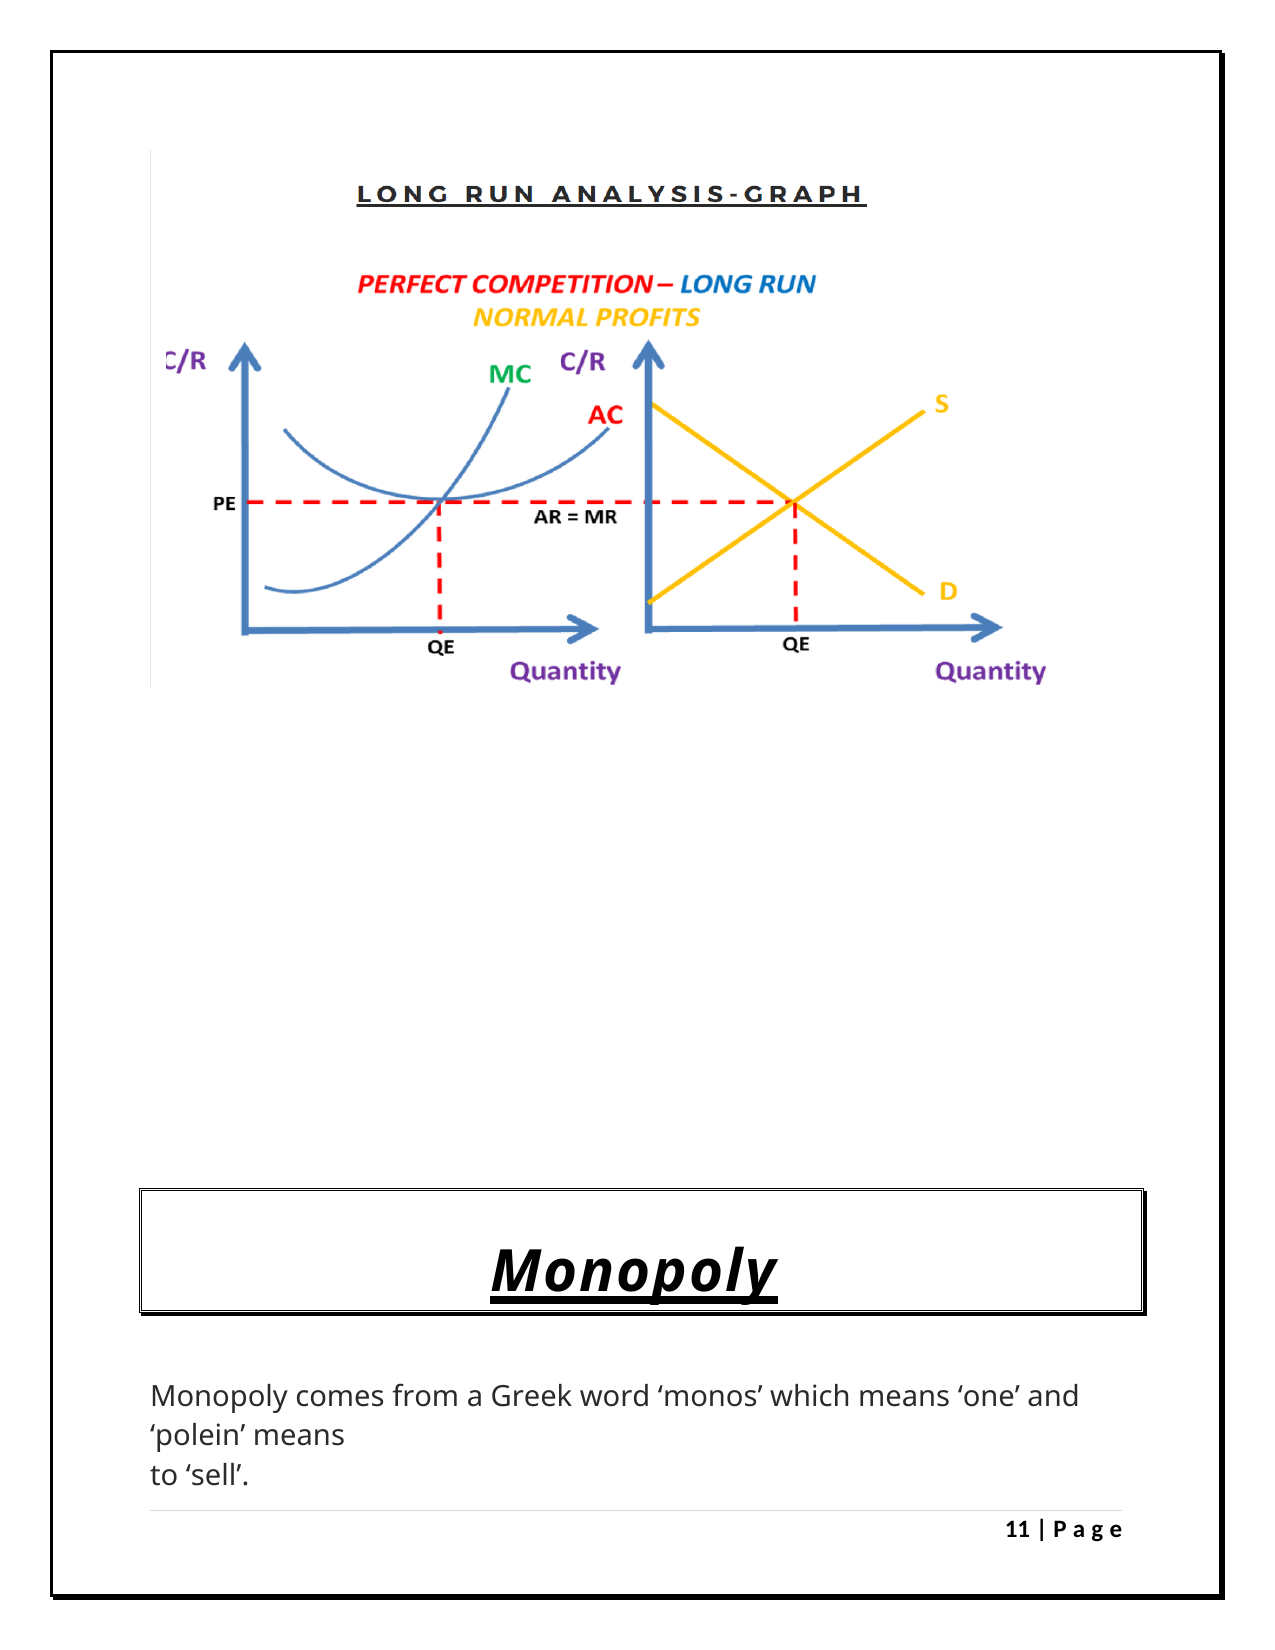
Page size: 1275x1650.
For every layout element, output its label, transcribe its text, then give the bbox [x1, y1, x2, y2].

text Monopoly comes from a Greek word ‘monos’ which means ‘one’ and ‘polein’ means [150, 1375, 1122, 1454]
picture [150, 150, 1047, 687]
text to ‘sell’. [150, 1454, 1122, 1494]
text Monopoly [142, 1191, 1141, 1310]
